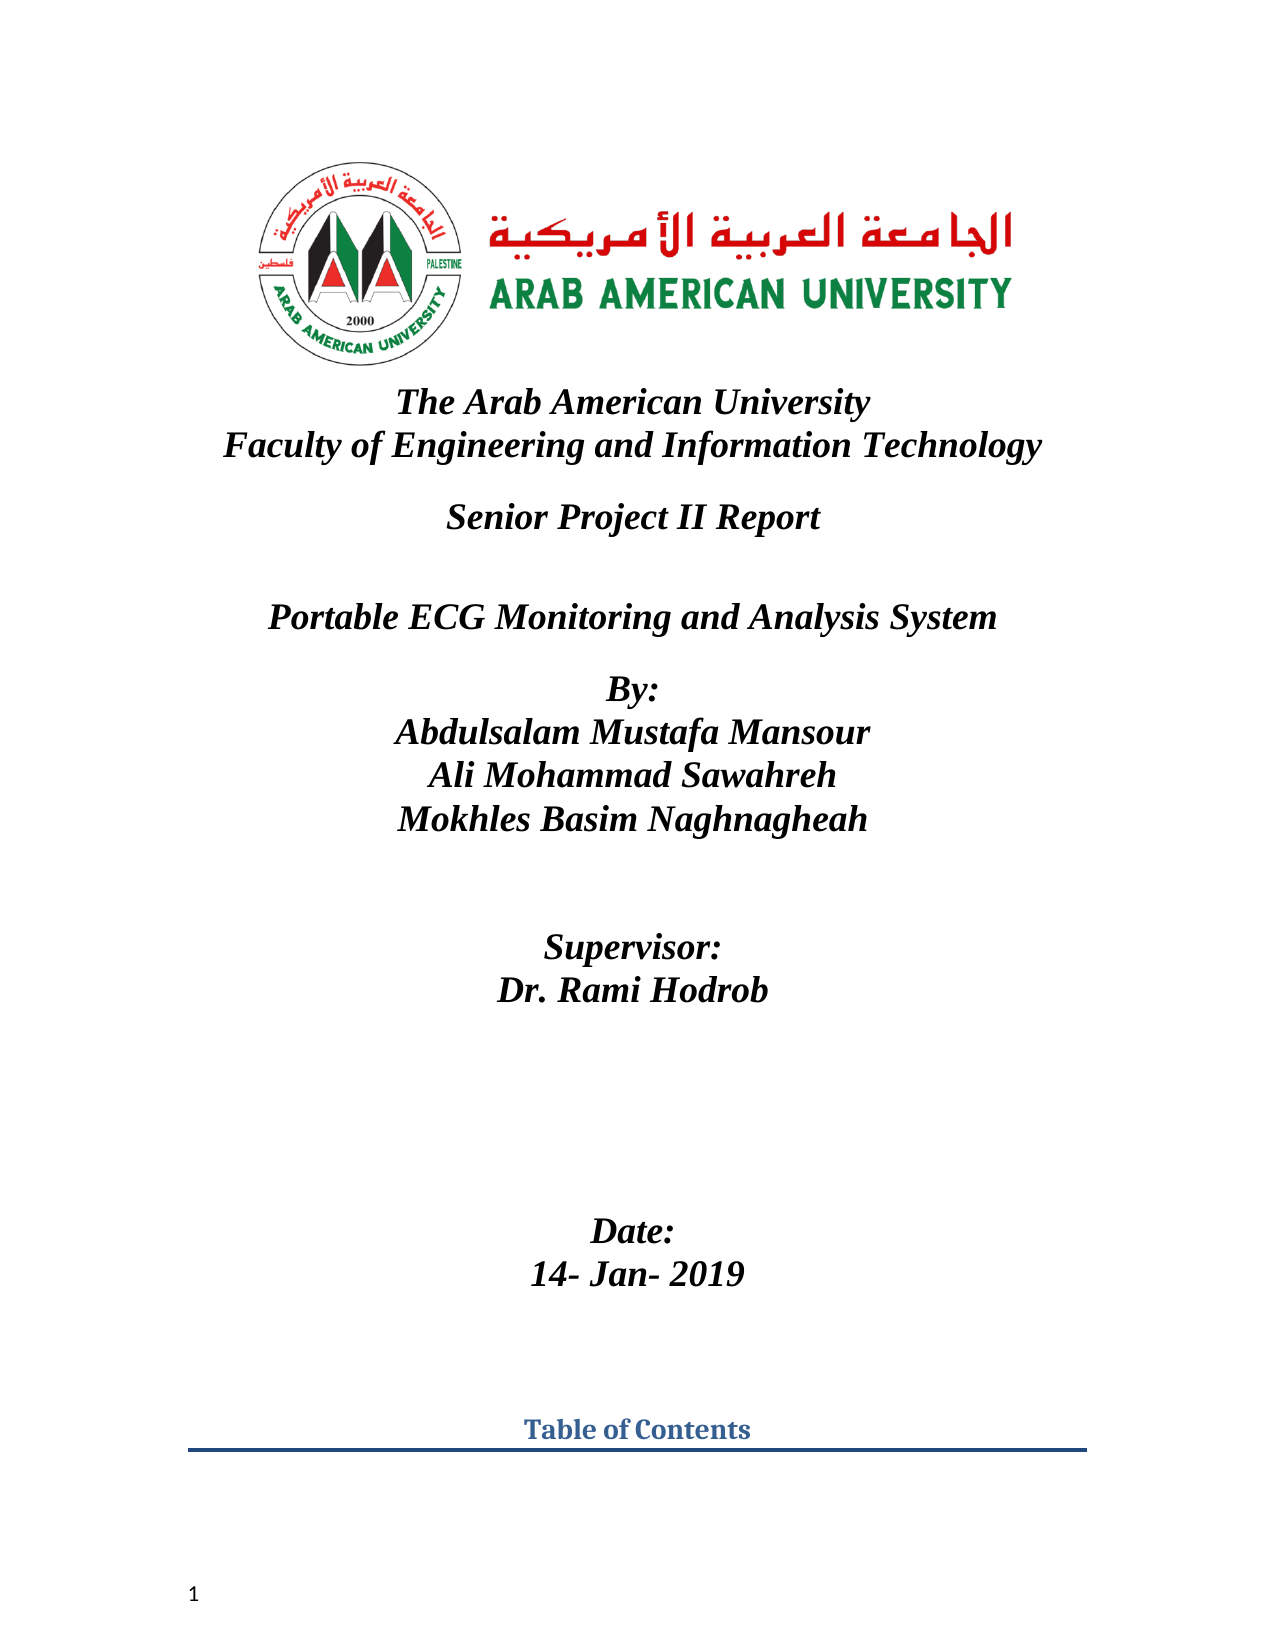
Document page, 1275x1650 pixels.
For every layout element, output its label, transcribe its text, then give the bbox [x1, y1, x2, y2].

text Senior Project II Report [187, 494, 1087, 537]
text 14- Jan- 2019 [187, 1252, 1087, 1295]
text By: [187, 667, 1087, 710]
text Abdulsalam Mustafa Mansour [187, 710, 1087, 753]
text Dr. Rami Hodrob [187, 968, 1087, 1011]
text Supervisor: [187, 924, 1087, 968]
text Portable ECG Monitoring and Analysis System [187, 595, 1087, 638]
picture [220, 150, 1055, 379]
text Faculty of Engineering and Information Technology [187, 422, 1087, 465]
text Mokhles Basim Naghnagheah [187, 796, 1087, 896]
text Date: [187, 1208, 1087, 1252]
text Ali Mohammad Sawahreh [187, 753, 1087, 796]
text The Arab American University [187, 379, 1087, 422]
